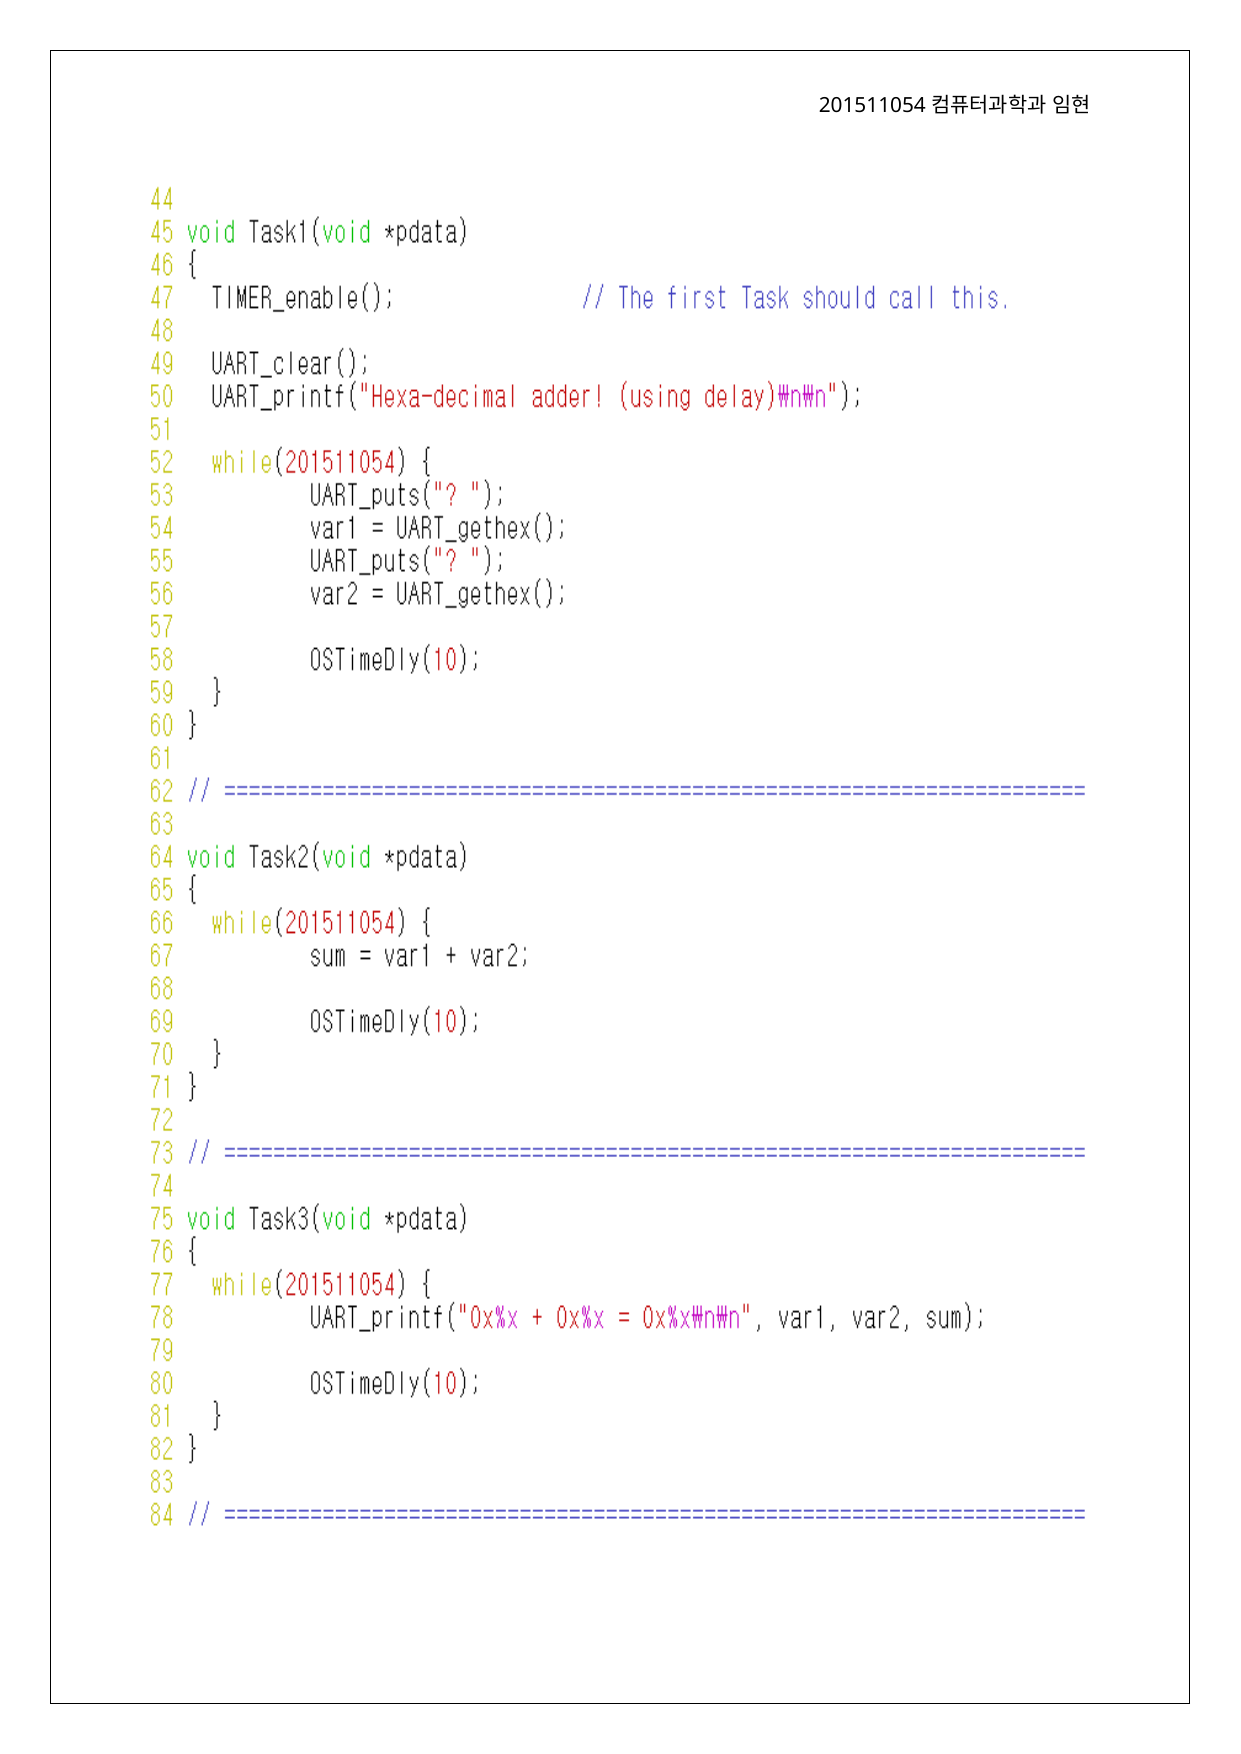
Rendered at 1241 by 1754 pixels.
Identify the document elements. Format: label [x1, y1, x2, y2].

picture [150, 185, 1091, 1531]
